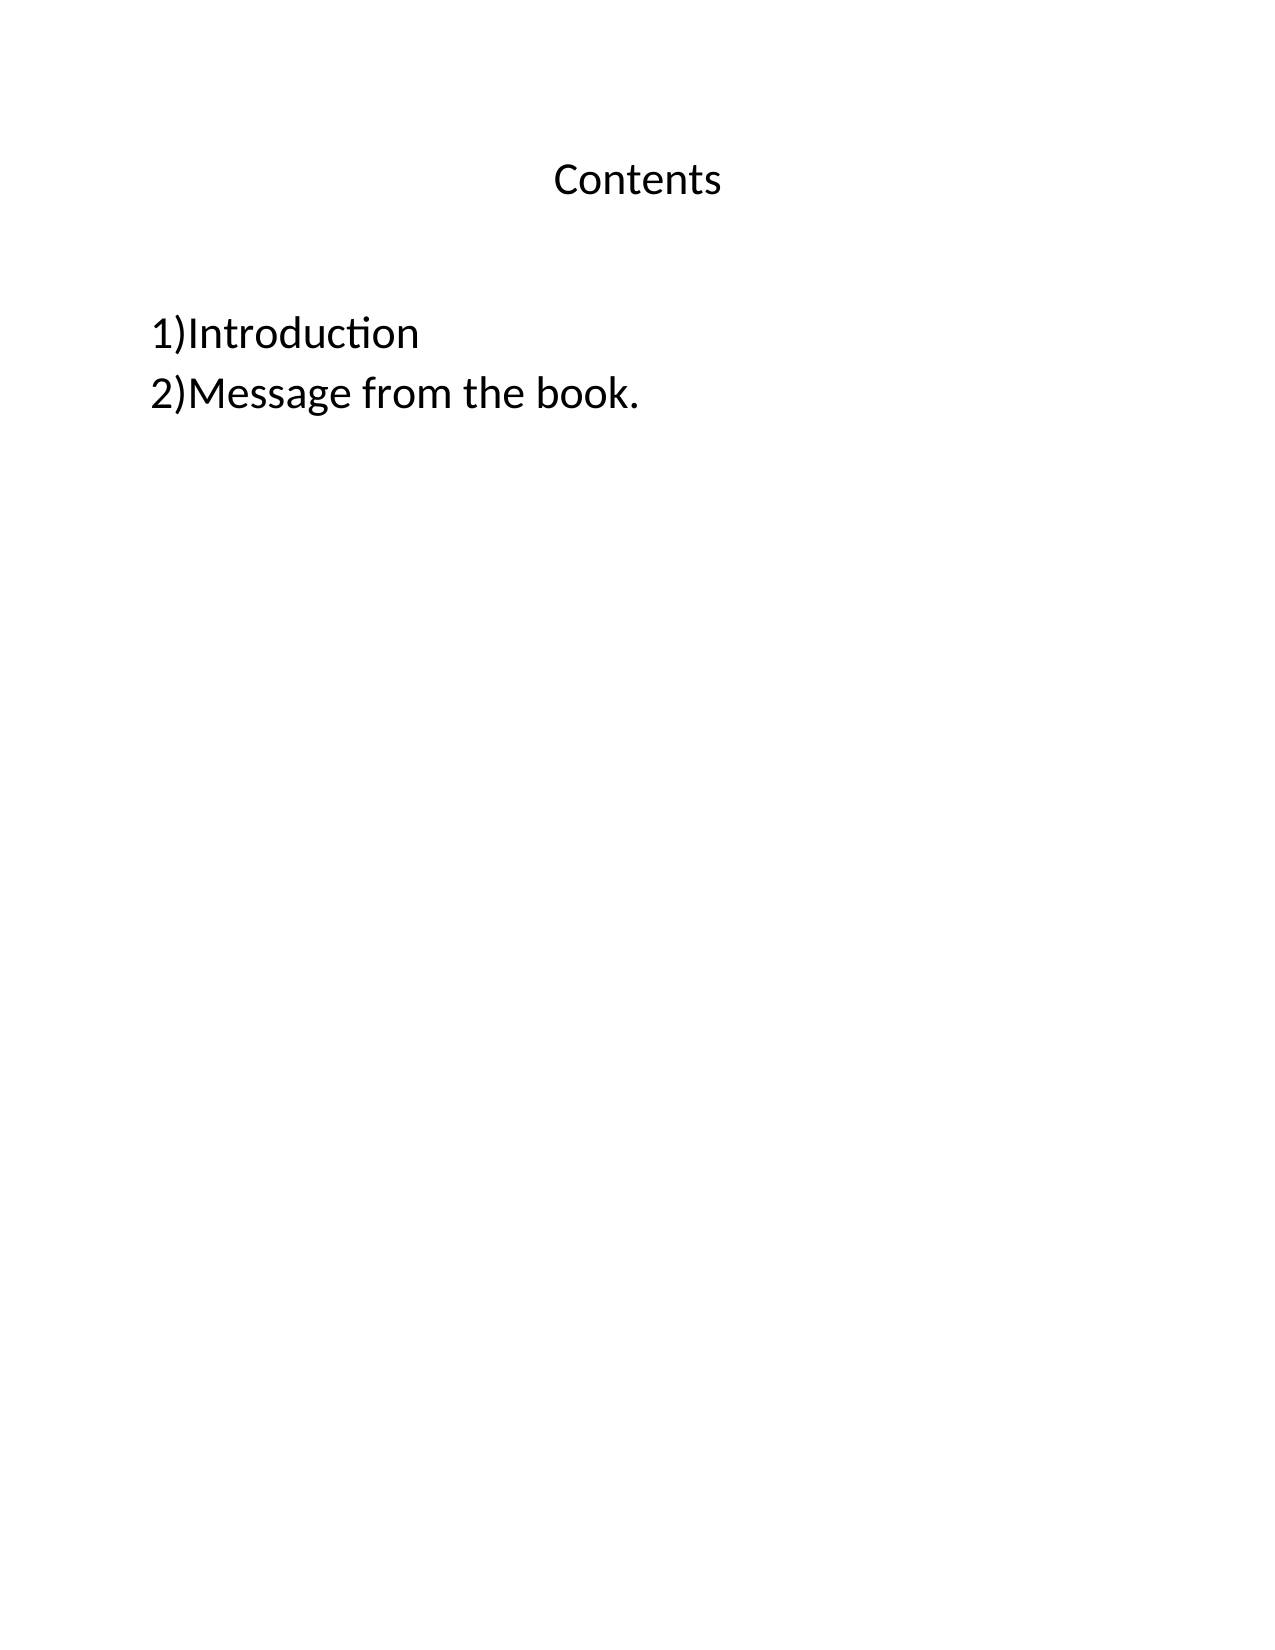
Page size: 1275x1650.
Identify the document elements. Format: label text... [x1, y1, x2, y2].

list Introduction [150, 304, 1125, 360]
list Message from the book. [150, 364, 1125, 420]
text Contents [150, 150, 1125, 206]
